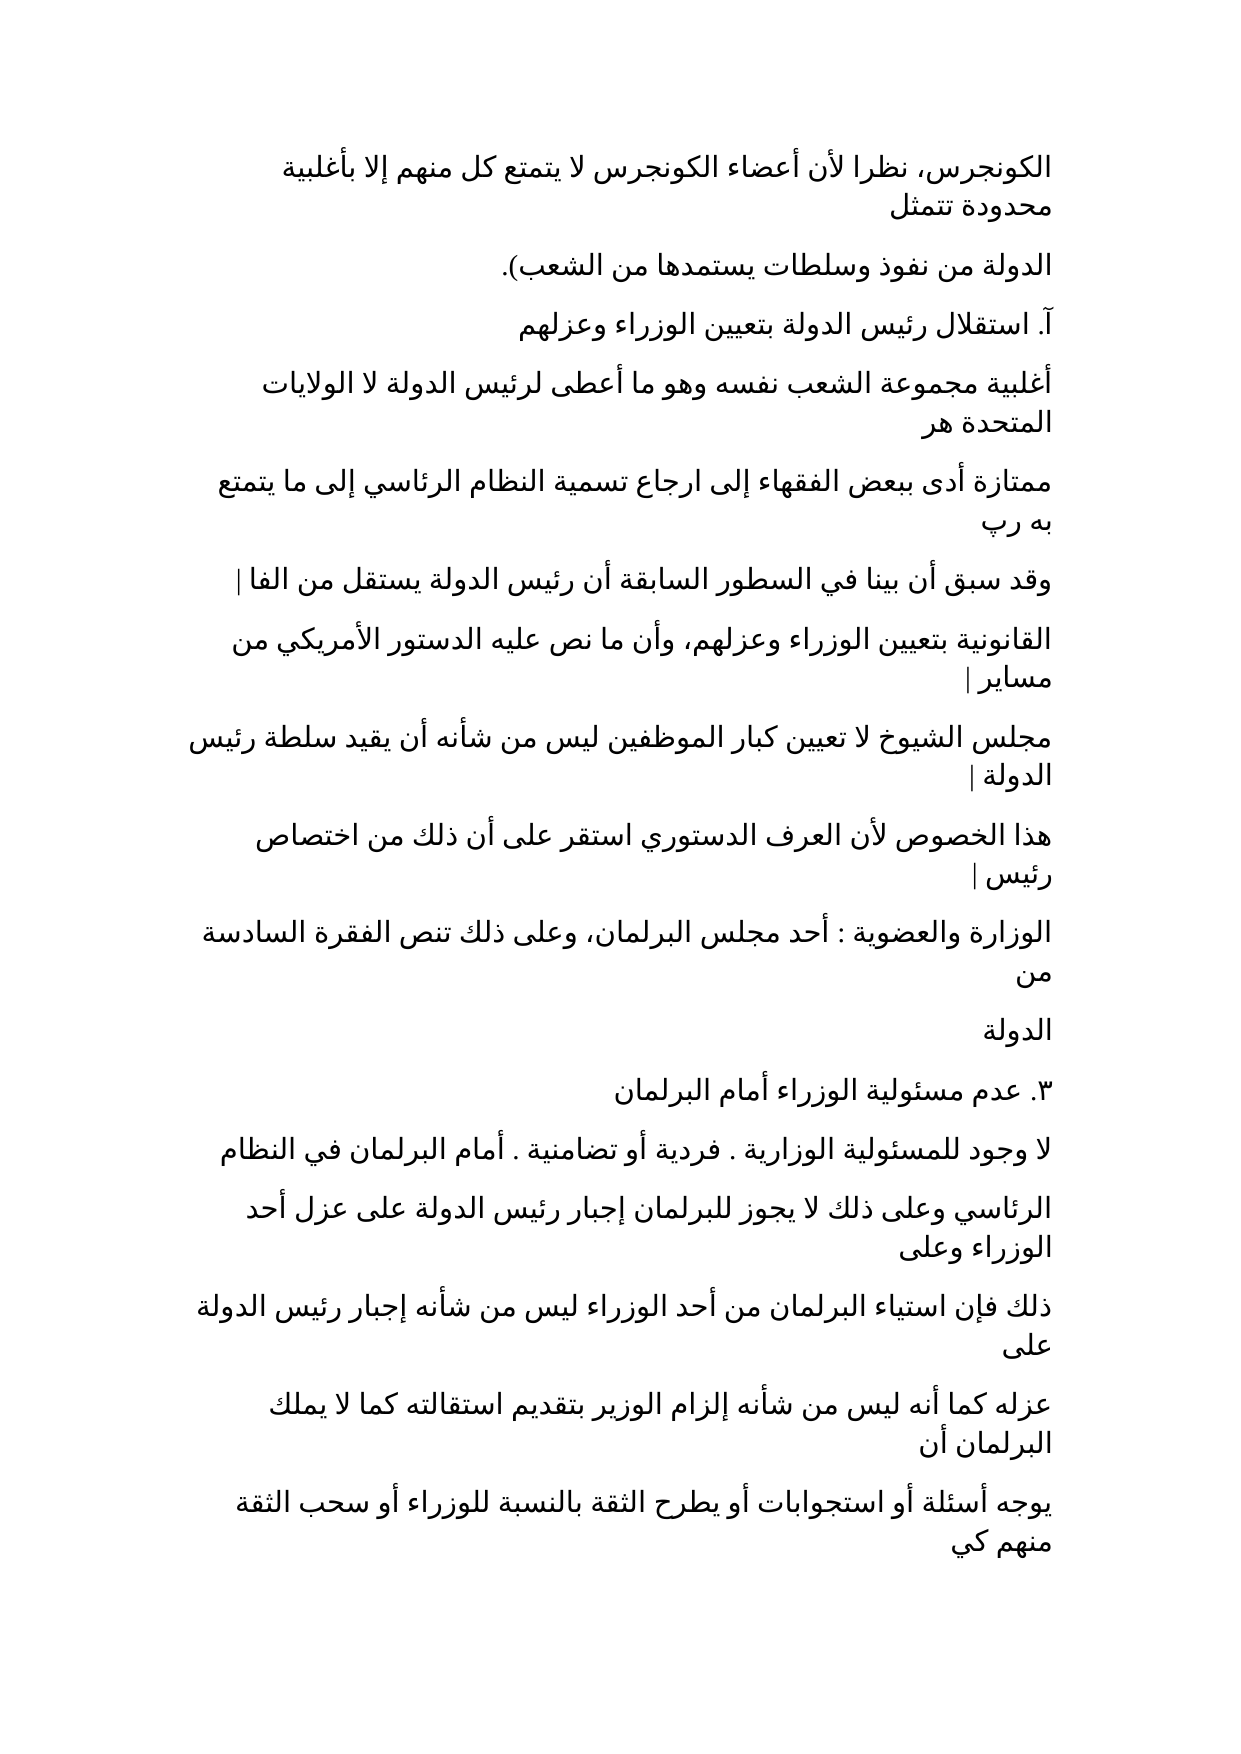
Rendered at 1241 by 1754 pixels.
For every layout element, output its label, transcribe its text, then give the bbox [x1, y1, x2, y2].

text لا وجود للمسئولية الوزارية . فردية أو تضامنية . أمام البرلمان في النظام [187, 1132, 1053, 1166]
text الدولة من نفوذ وسلطات يستمدها من الشعب). [187, 248, 1053, 281]
text الكونجرس، نظرا لأن أعضاء الكونجرس لا يتمتع كل منهم إلا بأغلبية محدودة تتمثل [187, 150, 1053, 222]
text أغلبية مجموعة الشعب نفسه وهو ما أعطى لرئيس الدولة لا الولايات المتحدة هر [187, 367, 1053, 439]
text ذلك فإن استياء البرلمان من أحد الوزراء ليس من شأنه إجبار رئيس الدولة على [187, 1289, 1053, 1362]
text ۳. عدم مسئولية الوزراء أمام البرلمان [187, 1073, 1053, 1106]
text ممتازة أدى ببعض الفقهاء إلى ارجاع تسمية النظام الرئاسي إلى ما يتمتع به رپ [187, 464, 1053, 537]
text آ. استقلال رئيس الدولة بتعيين الوزراء وعزلهم [187, 307, 1053, 341]
text الدولة [187, 1013, 1053, 1047]
text يوجه أسئلة أو استجوابات أو يطرح الثقة بالنسبة للوزراء أو سحب الثقة منهم کي [187, 1485, 1053, 1557]
text وقد سبق أن بينا في السطور السابقة أن رئيس الدولة يستقل من الفا | [187, 562, 1053, 596]
text الوزارة والعضوية : أحد مجلس البرلمان، وعلى ذلك تنص الفقرة السادسة من [187, 916, 1053, 988]
text الرئاسي وعلى ذلك لا يجوز للبرلمان إجبار رئيس الدولة على عزل أحد الوزراء وعلى [187, 1192, 1053, 1264]
text هذا الخصوص لأن العرف الدستوري استقر على أن ذلك من اختصاص رئيس | [187, 818, 1053, 890]
text عزله كما أنه ليس من شأنه إلزام الوزير بتقديم استقالته كما لا يملك البرلمان أن [187, 1387, 1053, 1459]
text القانونية بتعيين الوزراء وعزلهم، وأن ما نص عليه الدستور الأمريكي من مساير | [187, 622, 1053, 694]
text مجلس الشيوخ لا تعيين كبار الموظفين ليس من شأنه أن يقيد سلطة رئيس الدولة | [187, 720, 1053, 792]
